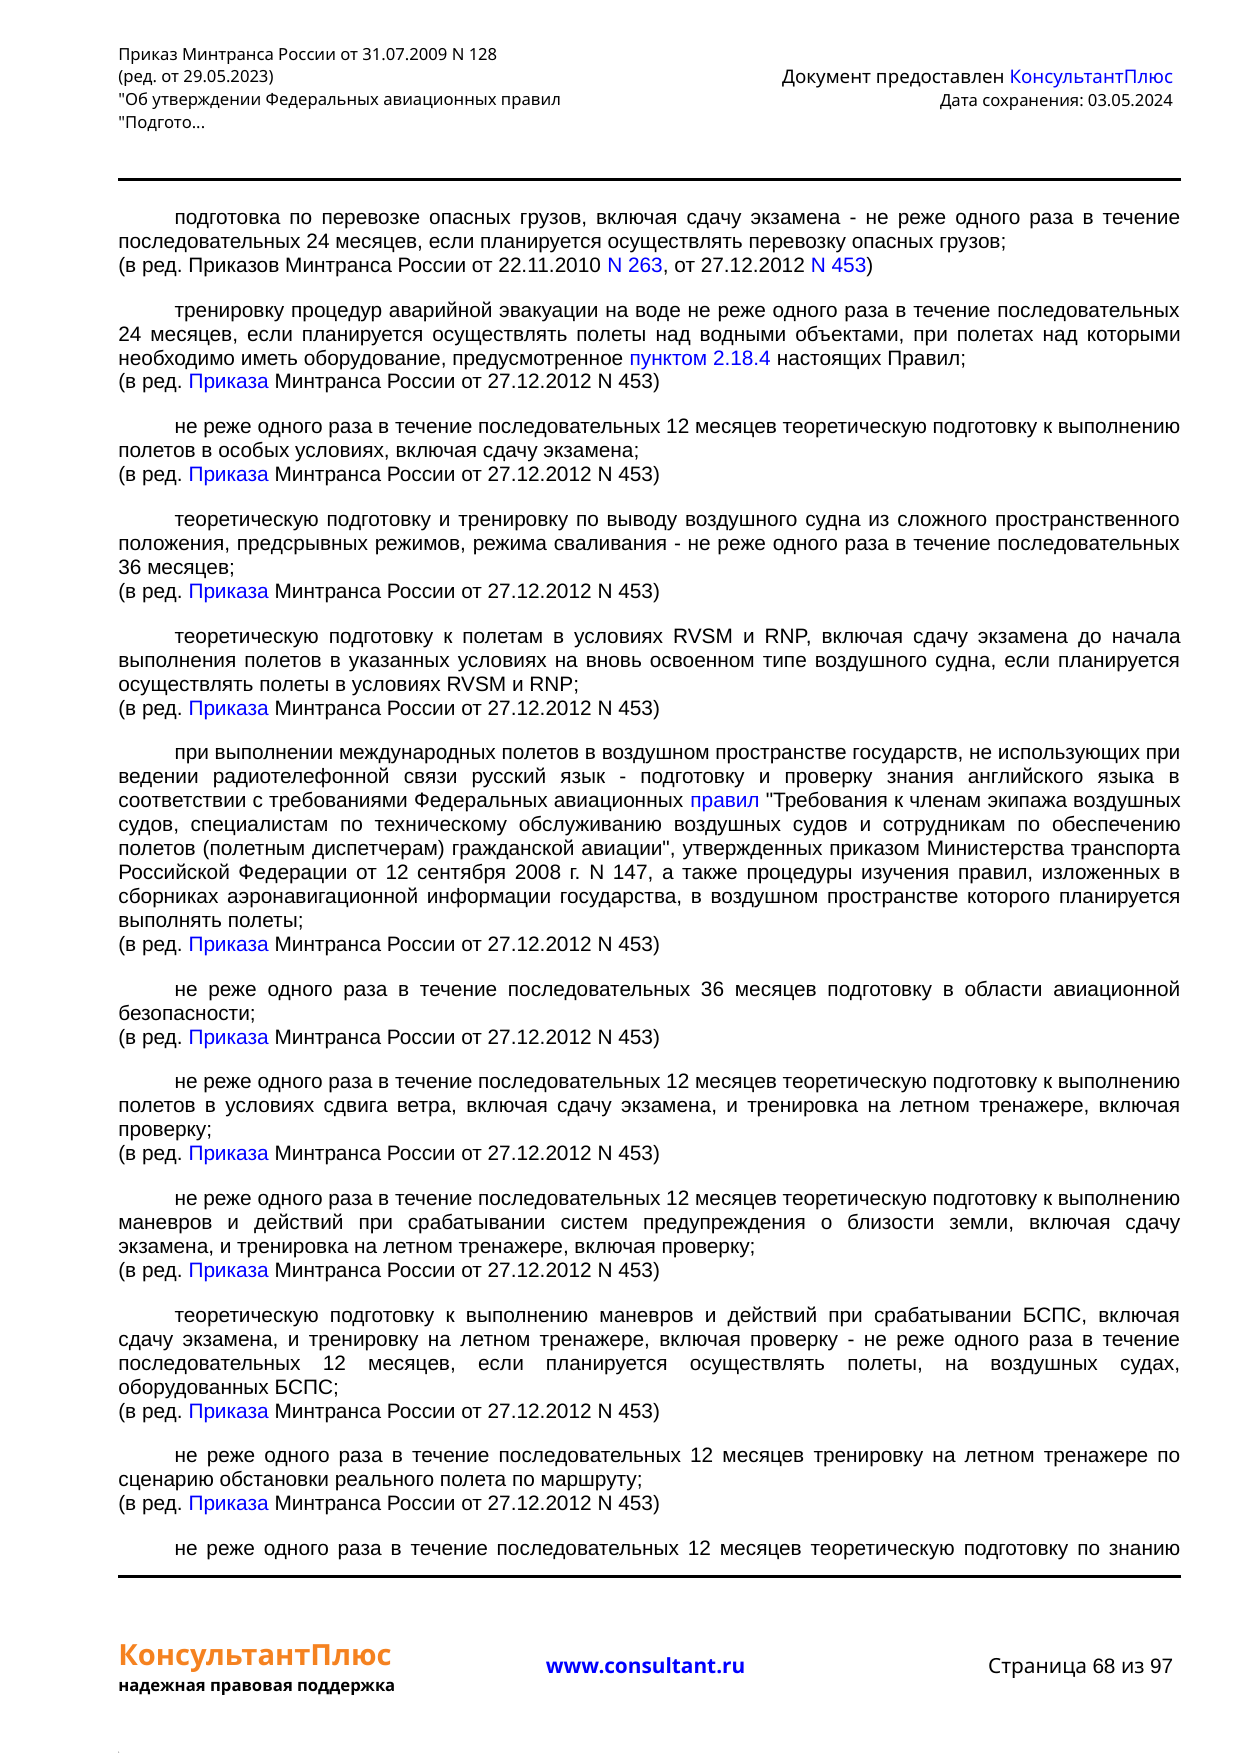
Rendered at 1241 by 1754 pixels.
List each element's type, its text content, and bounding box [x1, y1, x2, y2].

text (в ред. Приказа Минтранса России от 27.12.2012 N 453) [118, 1491, 1181, 1515]
text (в ред. Приказа Минтранса России от 27.12.2012 N 453) [118, 695, 1181, 719]
text теоретическую подготовку к полетам в условиях RVSM и RNP, включая сдачу экзамена до начала выполнения полетов в указанных условиях на вновь освоенном типе воздушного судна, если планируется осуществлять полеты в условиях RVSM и RNP; [118, 623, 1181, 695]
text тренировку процедур аварийной эвакуации на воде не реже одного раза в течение последовательных 24 месяцев, если планируется осуществлять полеты над водными объектами, при полетах над которыми необходимо иметь оборудование, предусмотренное пунктом 2.18.4 настоящих Правил; [118, 297, 1181, 369]
text при выполнении международных полетов в воздушном пространстве государств, не использующих при ведении радиотелефонной связи русский язык - подготовку и проверку знания английского языка в соответствии с требованиями Федеральных авиационных правил "Требования к членам экипажа воздушных судов, специалистам по техническому обслуживанию воздушных судов и сотрудникам по обеспечению полетов (полетным диспетчерам) гражданской авиации", утвержденных приказом Министерства транспорта Российской Федерации от 12 сентября 2008 г. N 147, а также процедуры изучения правил, изложенных в сборниках аэронавигационной информации государства, в воздушном пространстве которого планируется выполнять полеты; [118, 740, 1181, 932]
text (в ред. Приказа Минтранса России от 27.12.2012 N 453) [118, 462, 1181, 486]
text теоретическую подготовку и тренировку по выводу воздушного судна из сложного пространственного положения, предсрывных режимов, режима сваливания - не реже одного раза в течение последовательных 36 месяцев; [118, 507, 1181, 579]
text подготовка по перевозке опасных грузов, включая сдачу экзамена - не реже одного раза в течение последовательных 24 месяцев, если планируется осуществлять перевозку опасных грузов; [118, 205, 1181, 253]
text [118, 1536, 1181, 1560]
text не реже одного раза в течение последовательных 12 месяцев тренировку на летном тренажере по сценарию обстановки реального полета по маршруту; [118, 1443, 1181, 1491]
text теоретическую подготовку к выполнению маневров и действий при срабатывании БСПС, включая сдачу экзамена, и тренировку на летном тренажере, включая проверку - не реже одного раза в течение последовательных 12 месяцев, если планируется осуществлять полеты, на воздушных судах, оборудованных БСПС; [118, 1303, 1181, 1398]
text (в ред. Приказа Минтранса России от 27.12.2012 N 453) [118, 1258, 1181, 1282]
text (в ред. Приказа Минтранса России от 27.12.2012 N 453) [118, 932, 1181, 956]
text (в ред. Приказа Минтранса России от 27.12.2012 N 453) [118, 579, 1181, 603]
text не реже одного раза в течение последовательных 12 месяцев теоретическую подготовку к выполнению полетов в особых условиях, включая сдачу экзамена; [118, 414, 1181, 462]
text (в ред. Приказа Минтранса России от 27.12.2012 N 453) [118, 369, 1181, 393]
text (в ред. Приказов Минтранса России от 22.11.2010 N 263, от 27.12.2012 N 453) [118, 253, 1181, 277]
text не реже одного раза в течение последовательных 12 месяцев теоретическую подготовку к выполнению маневров и действий при срабатывании систем предупреждения о близости земли, включая сдачу экзамена, и тренировка на летном тренажере, включая проверку; [118, 1186, 1181, 1258]
text (в ред. Приказа Минтранса России от 27.12.2012 N 453) [118, 1141, 1181, 1165]
text не реже одного раза в течение последовательных 12 месяцев теоретическую подготовку к выполнению полетов в условиях сдвига ветра, включая сдачу экзамена, и тренировка на летном тренажере, включая проверку; [118, 1069, 1181, 1141]
text (в ред. Приказа Минтранса России от 27.12.2012 N 453) [118, 1024, 1181, 1048]
text не реже одного раза в течение последовательных 36 месяцев подготовку в области авиационной безопасности; [118, 977, 1181, 1024]
text (в ред. Приказа Минтранса России от 27.12.2012 N 453) [118, 1398, 1181, 1422]
